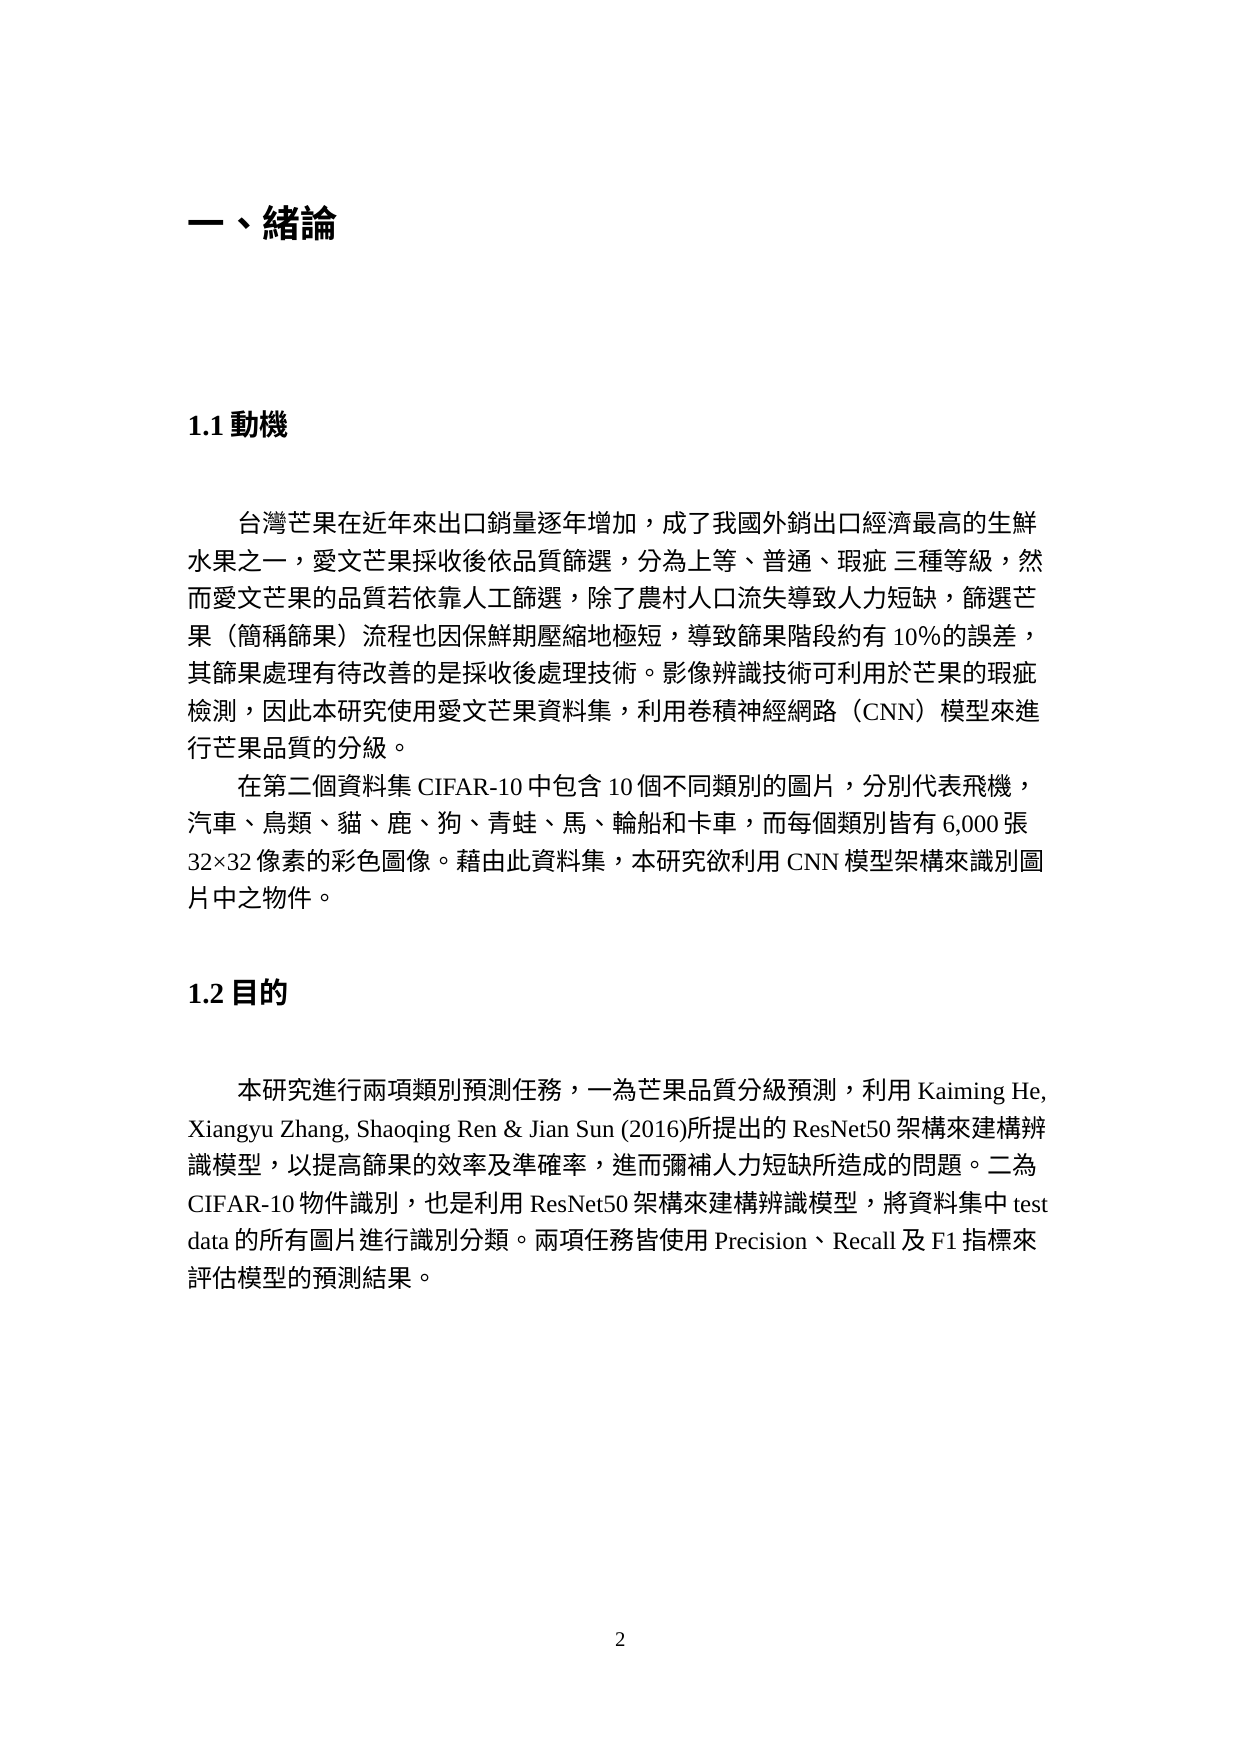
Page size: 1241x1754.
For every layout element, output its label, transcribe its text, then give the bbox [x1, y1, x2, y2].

text 台灣芒果在近年來出口銷量逐年增加，成了我國外銷出口經濟最高的生鮮水果之一，愛文芒果採收後依品質篩選，分為上等、普通、瑕疵 三種等級，然而愛文芒果的品質若依靠人工篩選，除了農村人口流失導致人力短缺，篩選芒果（簡稱篩果）流程也因保鮮期壓縮地極短，導致篩果階段約有10％的誤差，其篩果處理有待改善的是採收後處理技術。影像辨識技術可利用於芒果的瑕疵檢測，因此本研究使用愛文芒果資料集，利用卷積神經網路（CNN）模型來進行芒果品質的分級。 [187, 503, 1053, 765]
text 在第二個資料集CIFAR-10中包含10個不同類別的圖片，分別代表飛機，汽車、鳥類、貓、鹿、狗、青蛙、馬、輪船和卡車，而每個類別皆有6,000張32×32像素的彩色圖像。藉由此資料集，本研究欲利用CNN模型架構來識別圖片中之物件。 [187, 765, 1053, 915]
subtitle 1.1動機 [187, 386, 1053, 461]
subtitle 一、緒論 [187, 183, 1053, 258]
text 本研究進行兩項類別預測任務，一為芒果品質分級預測，利用Kaiming He, Xiangyu Zhang, Shaoqing Ren & Jian Sun (2016)所提出的ResNet50架構來建構辨識模型，以提高篩果的效率及準確率，進而彌補人力短缺所造成的問題。二為CIFAR-10物件識別，也是利用ResNet50架構來建構辨識模型，將資料集中test data的所有圖片進行識別分類。兩項任務皆使用Precision、Recall及F1指標來評估模型的預測結果。 [187, 1070, 1053, 1295]
subtitle 1.2目的 [187, 953, 1053, 1028]
